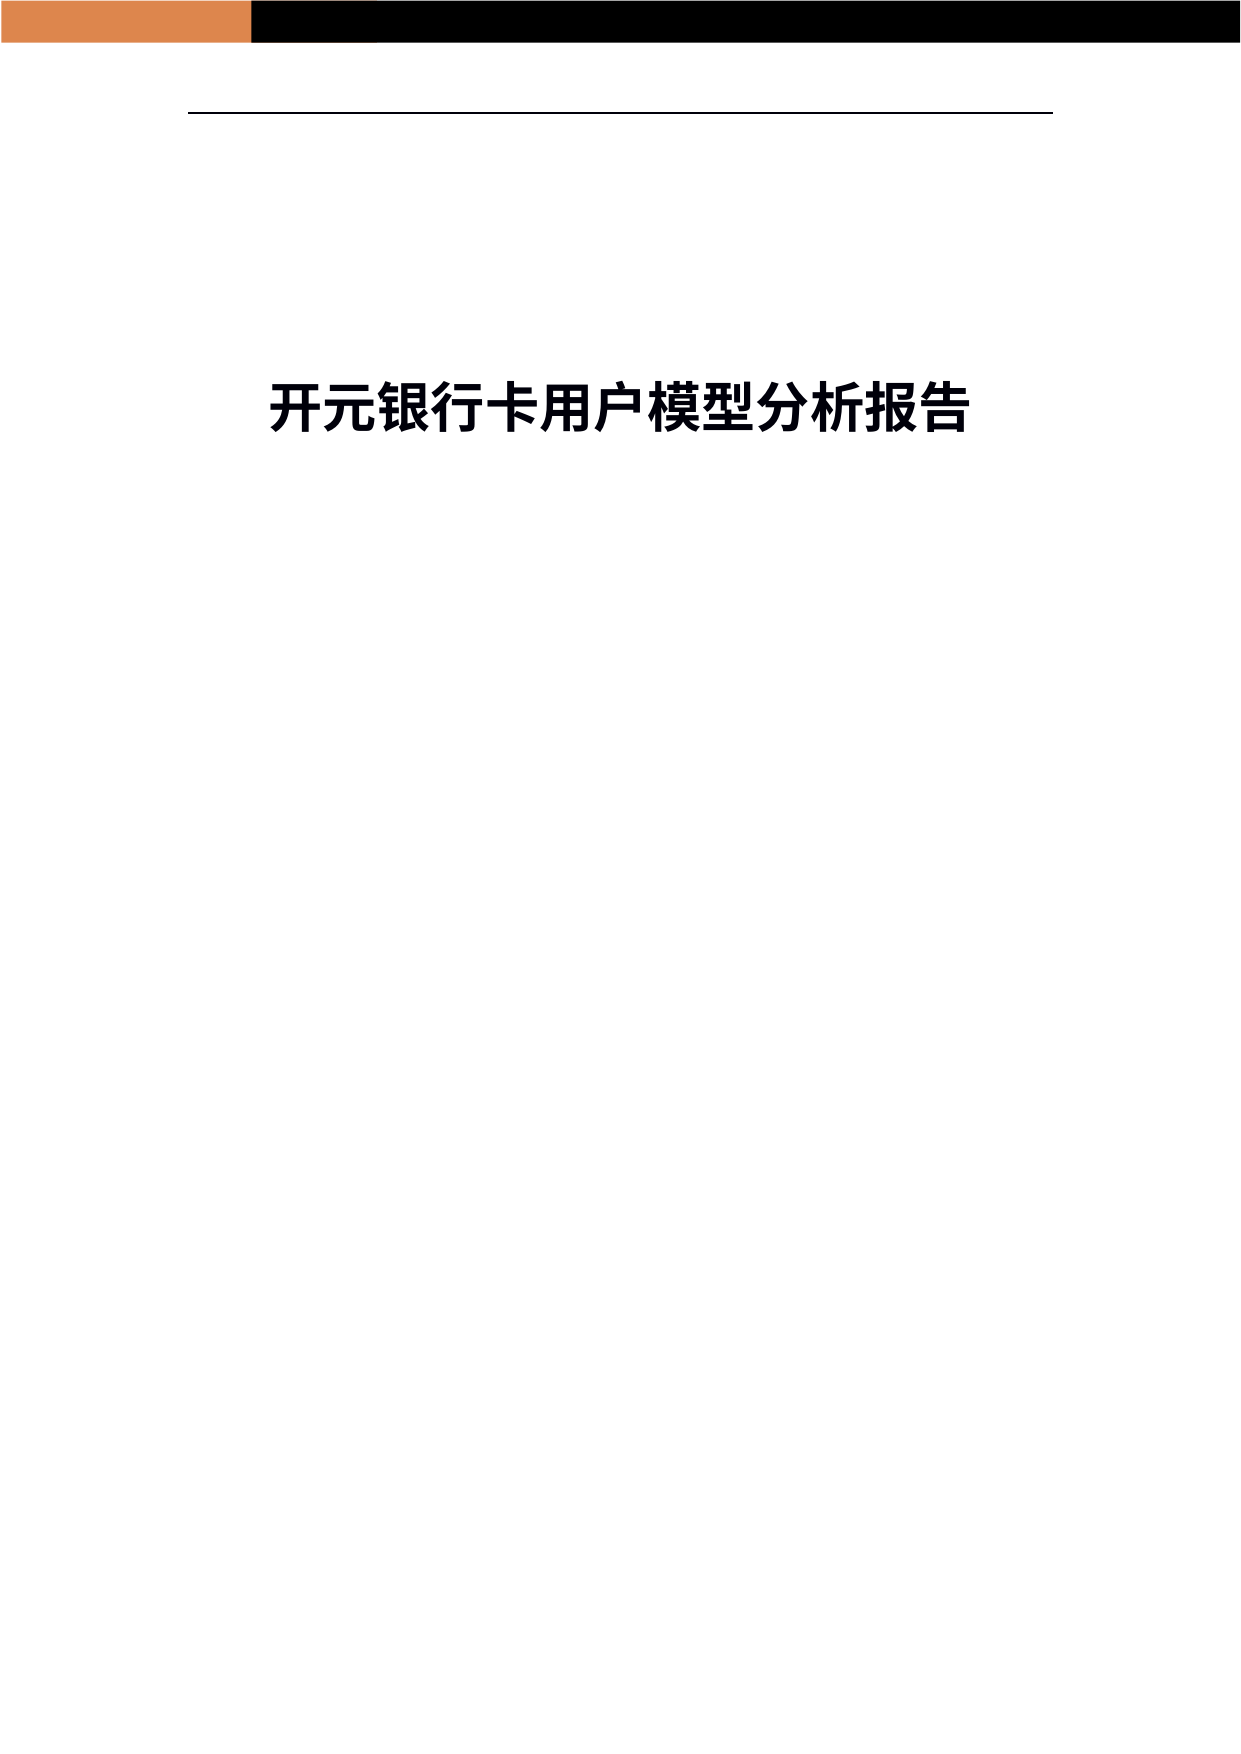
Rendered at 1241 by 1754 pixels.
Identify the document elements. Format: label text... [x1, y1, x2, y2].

text 开元银行卡用户模型分析报告 [187, 355, 1053, 453]
